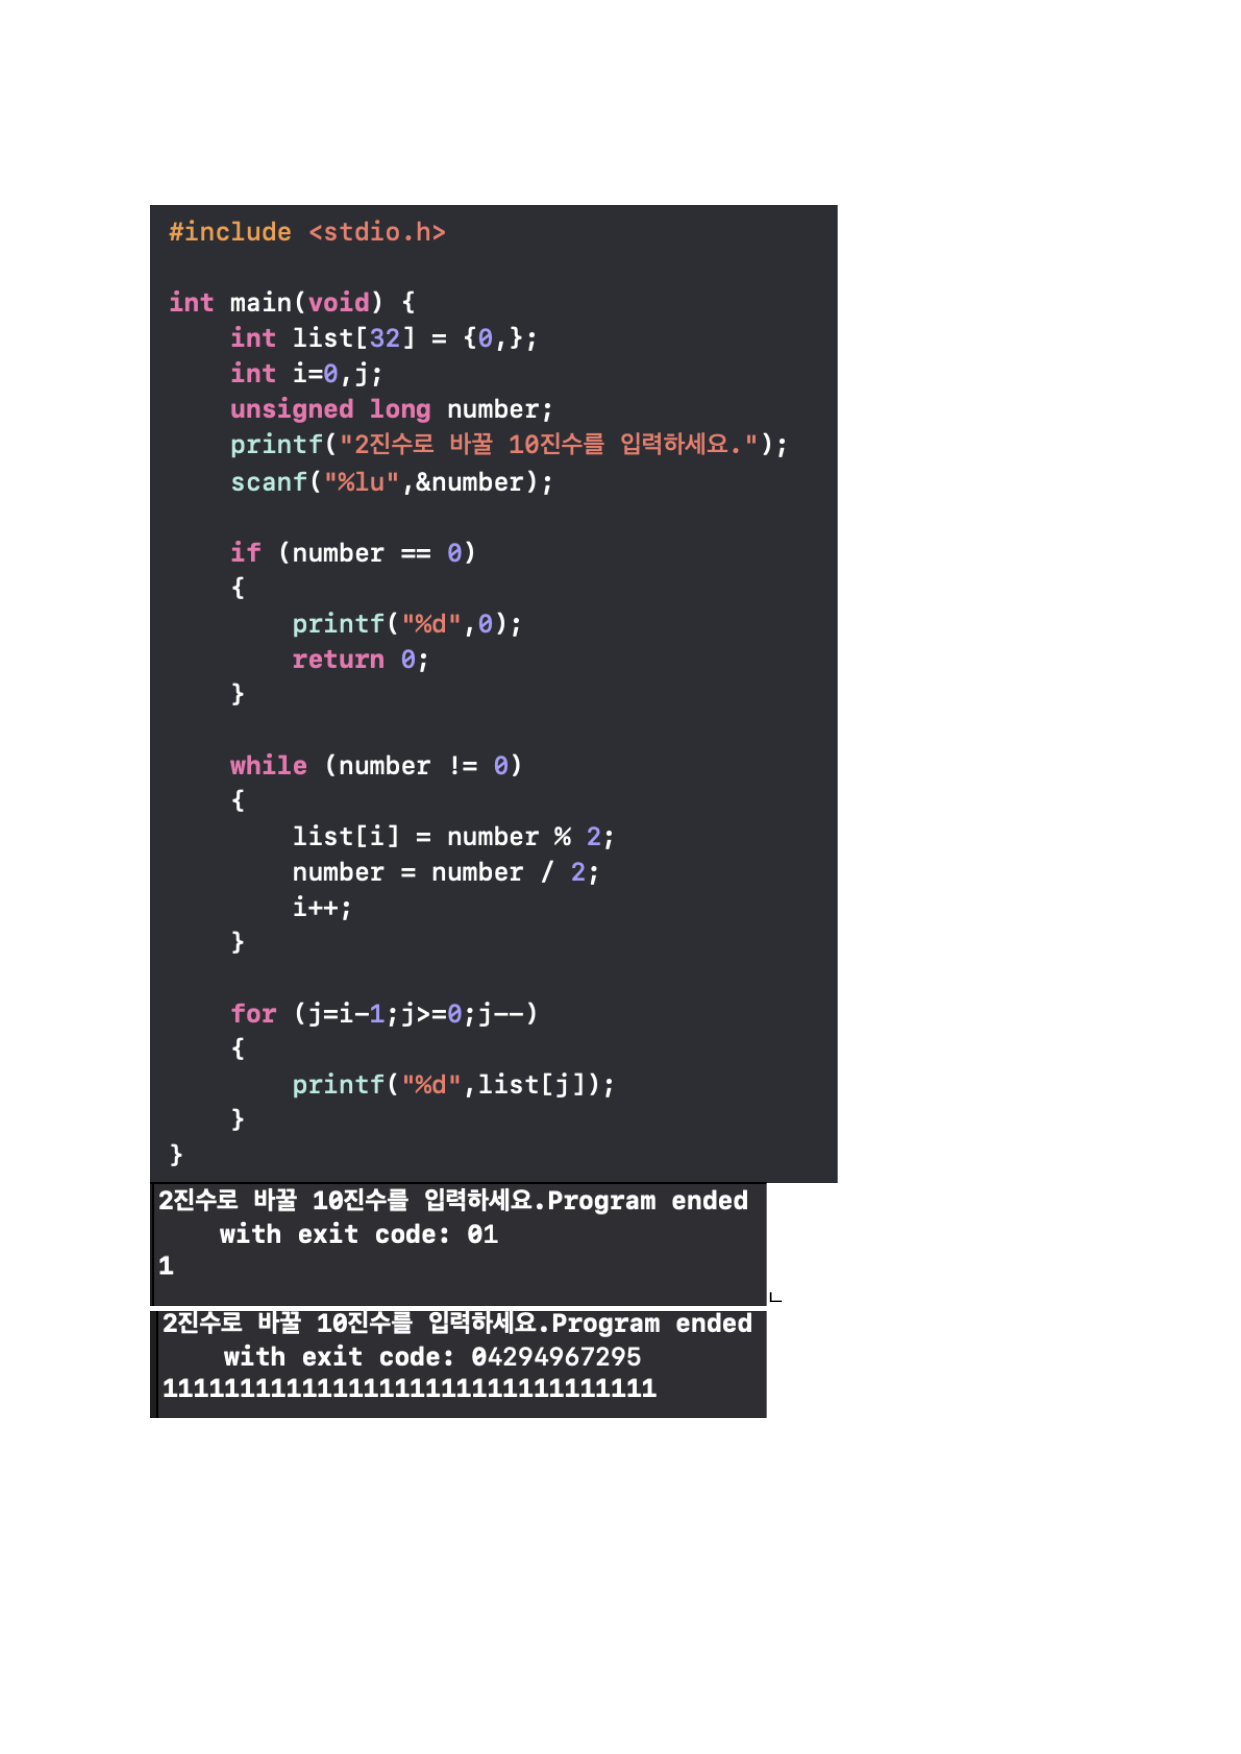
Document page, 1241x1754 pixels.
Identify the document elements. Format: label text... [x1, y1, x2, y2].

picture [150, 205, 838, 1306]
picture [150, 1311, 767, 1418]
